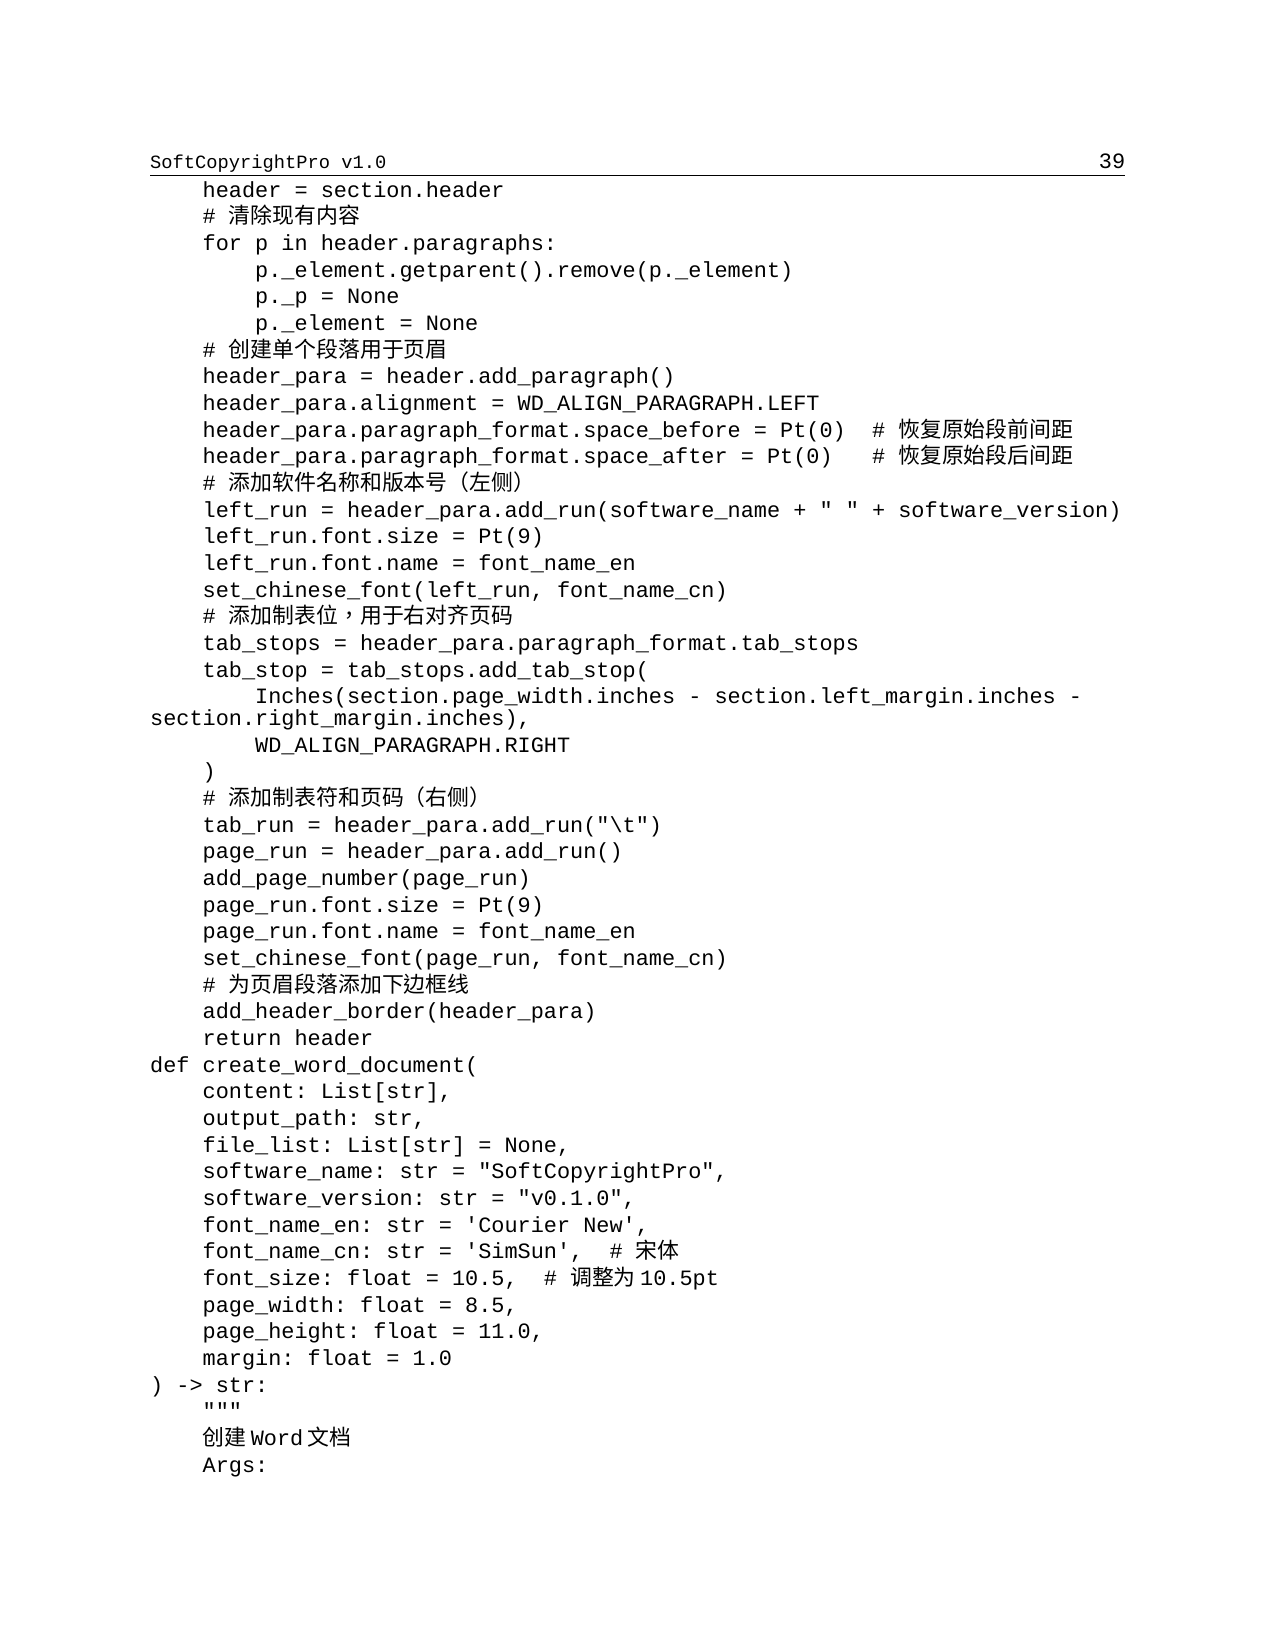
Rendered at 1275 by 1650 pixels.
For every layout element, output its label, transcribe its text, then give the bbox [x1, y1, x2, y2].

text p._p = None [150, 286, 1125, 308]
text file_list: List[str] = None, [150, 1135, 1125, 1157]
text content: List[str], [150, 1081, 1125, 1103]
text left_run.font.name = font_name_en [150, 553, 1125, 575]
text add_header_border(header_para) [150, 1001, 1125, 1023]
text ) -> str: [150, 1375, 1125, 1397]
text left_run.font.size = Pt(9) [150, 526, 1125, 548]
text # 清除现有内容 [150, 206, 1125, 228]
text p._element.getparent().remove(p._element) [150, 259, 1125, 281]
text page_height: float = 11.0, [150, 1321, 1125, 1343]
text software_name: str = "SoftCopyrightPro", [150, 1161, 1125, 1183]
text margin: float = 1.0 [150, 1348, 1125, 1370]
text page_width: float = 8.5, [150, 1295, 1125, 1317]
text header_para.alignment = WD_ALIGN_PARAGRAPH.LEFT [150, 393, 1125, 415]
text font_size: float = 10.5, # 调整为10.5pt [150, 1268, 1125, 1290]
text Inches(section.page_width.inches - section.left_margin.inches - section.right_margin.inches), [150, 686, 1125, 730]
text header = section.header [150, 179, 1125, 201]
text page_run.font.name = font_name_en [150, 921, 1125, 943]
text output_path: str, [150, 1108, 1125, 1130]
text set_chinese_font(page_run, font_name_cn) [150, 948, 1125, 970]
text # 添加制表位，用于右对齐页码 [150, 606, 1125, 628]
text header_para.paragraph_format.space_before = Pt(0) # 恢复原始段前间距 [150, 419, 1125, 441]
text 创建Word文档 [150, 1428, 1125, 1450]
text add_page_number(page_run) [150, 868, 1125, 890]
text # 为页眉段落添加下边框线 [150, 975, 1125, 997]
text header_para = header.add_paragraph() [150, 366, 1125, 388]
text ) [150, 761, 1125, 783]
text tab_run = header_para.add_run("\t") [150, 815, 1125, 837]
text font_name_cn: str = 'SimSun', # 宋体 [150, 1241, 1125, 1263]
text def create_word_document( [150, 1055, 1125, 1077]
text # 添加软件名称和版本号（左侧） [150, 473, 1125, 495]
text tab_stop = tab_stops.add_tab_stop( [150, 659, 1125, 681]
text # 创建单个段落用于页眉 [150, 339, 1125, 361]
text return header [150, 1028, 1125, 1050]
text left_run = header_para.add_run(software_name + " " + software_version) [150, 499, 1125, 521]
text page_run.font.size = Pt(9) [150, 895, 1125, 917]
text WD_ALIGN_PARAGRAPH.RIGHT [150, 735, 1125, 757]
text set_chinese_font(left_run, font_name_cn) [150, 579, 1125, 601]
text page_run = header_para.add_run() [150, 841, 1125, 863]
text for p in header.paragraphs: [150, 233, 1125, 255]
text font_name_en: str = 'Courier New', [150, 1215, 1125, 1237]
text """ [150, 1401, 1125, 1423]
text header_para.paragraph_format.space_after = Pt(0) # 恢复原始段后间距 [150, 446, 1125, 468]
text p._element = None [150, 313, 1125, 335]
text tab_stops = header_para.paragraph_format.tab_stops [150, 633, 1125, 655]
text # 添加制表符和页码（右侧） [150, 788, 1125, 810]
text software_version: str = "v0.1.0", [150, 1188, 1125, 1210]
text Args: [150, 1455, 1125, 1477]
